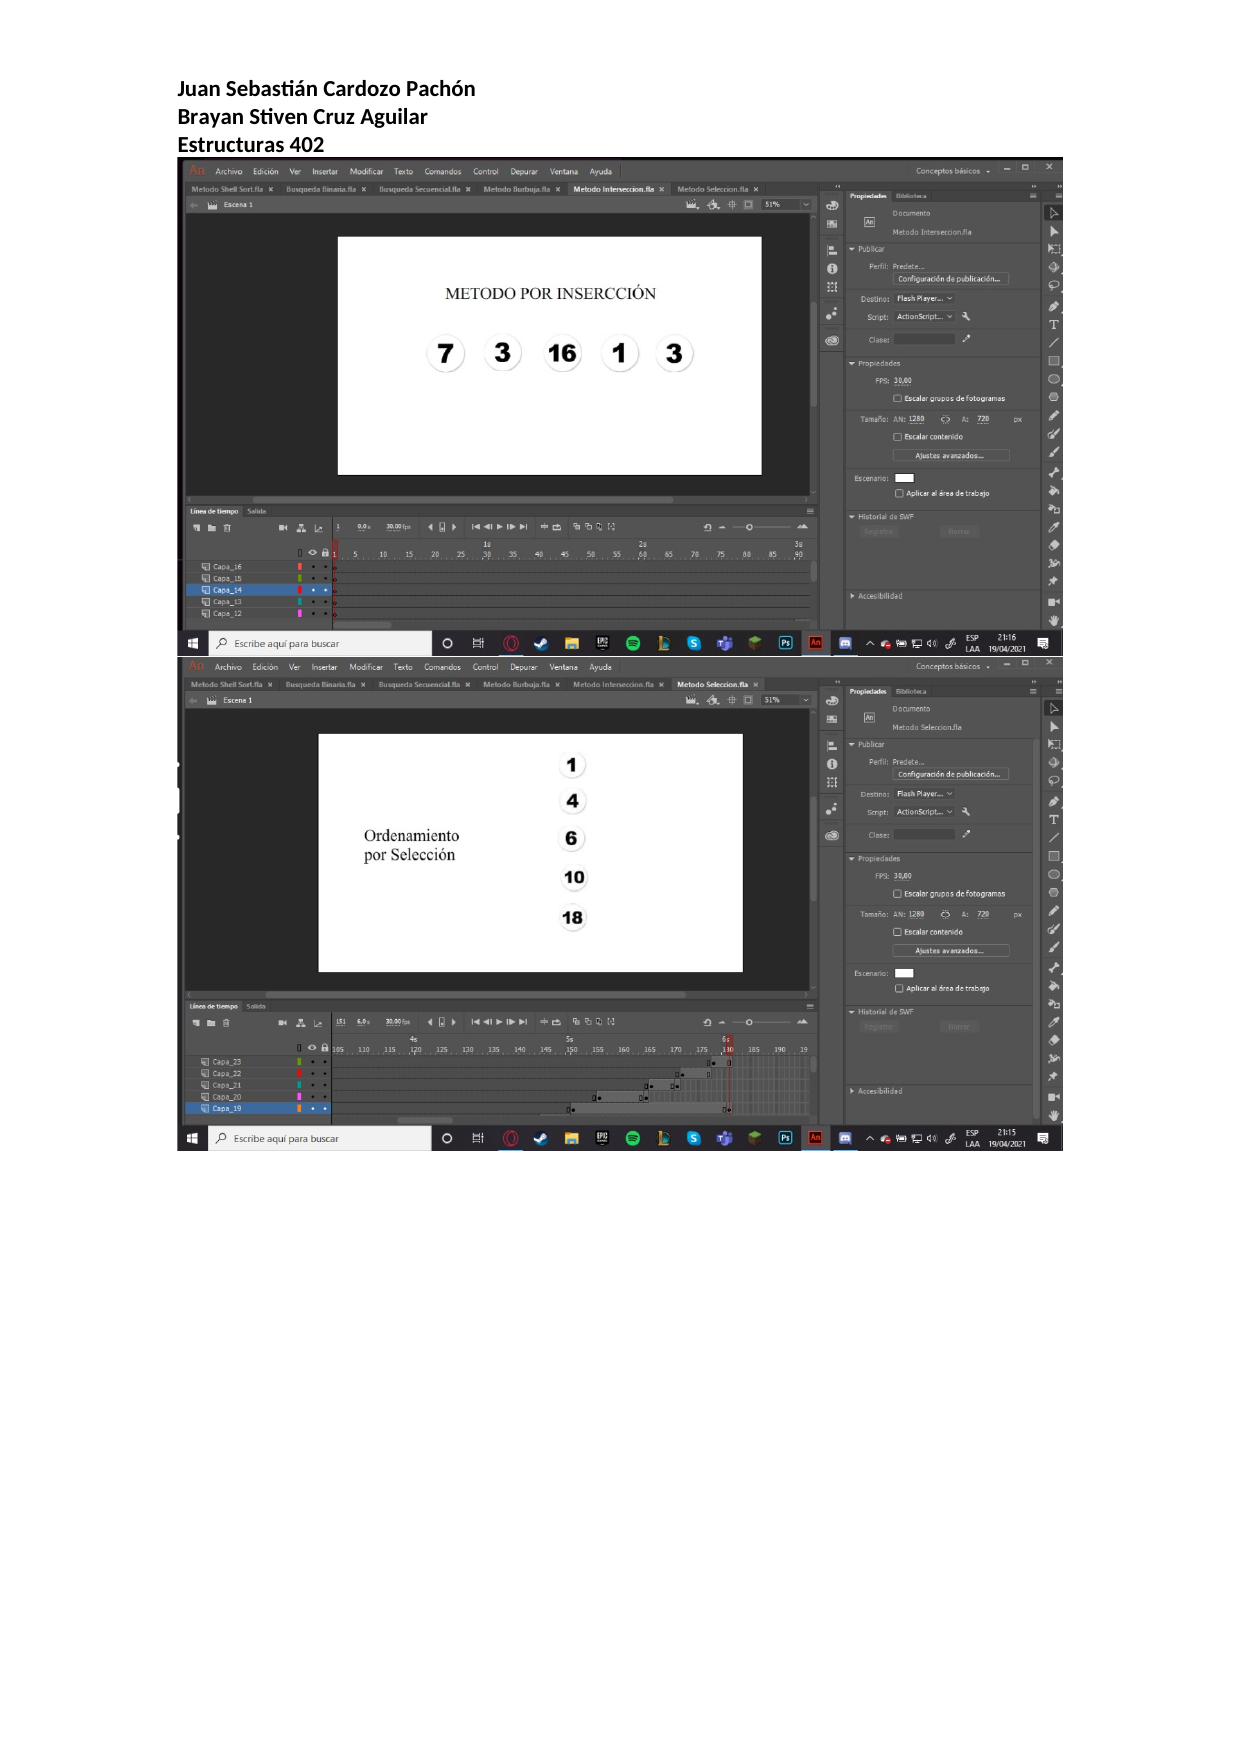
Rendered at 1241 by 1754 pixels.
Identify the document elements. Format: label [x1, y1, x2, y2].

picture [177, 157, 1063, 656]
picture [177, 657, 1063, 1151]
